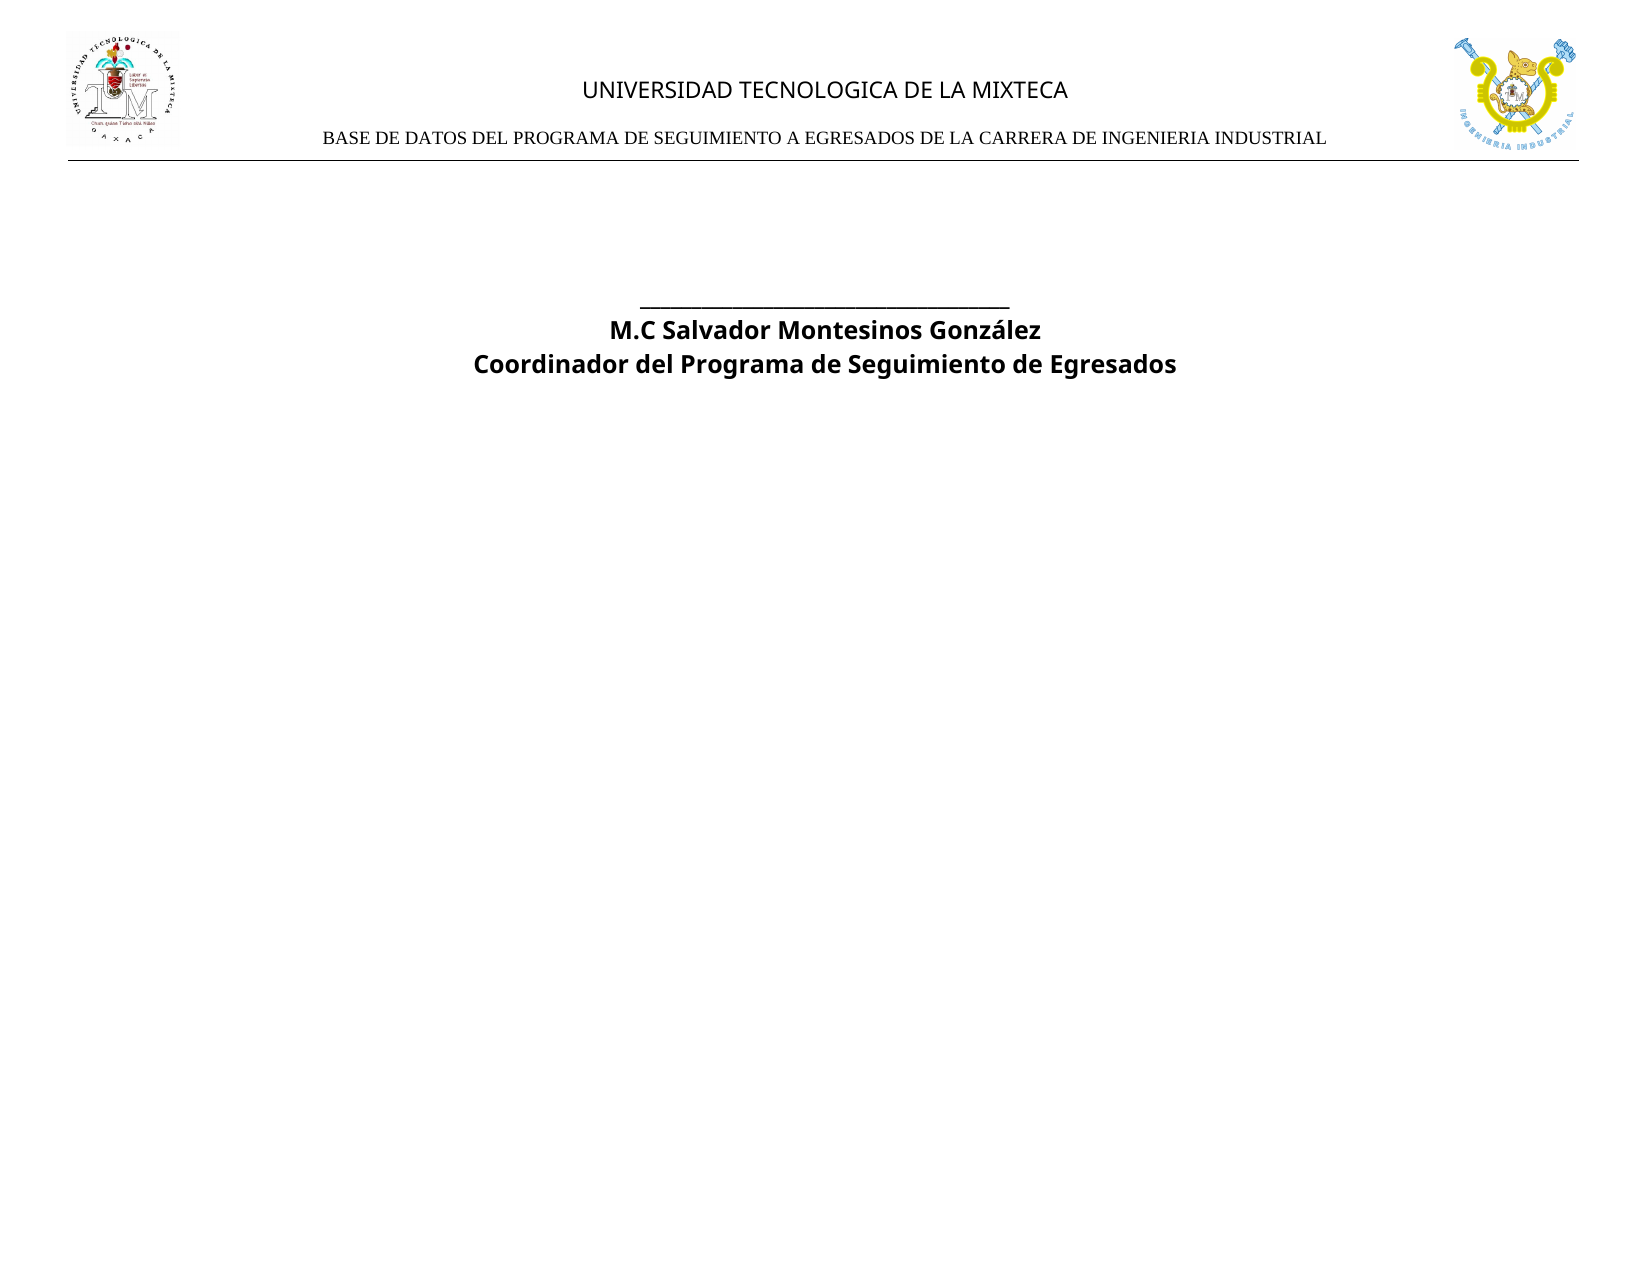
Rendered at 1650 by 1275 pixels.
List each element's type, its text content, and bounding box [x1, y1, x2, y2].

picture [1454, 38, 1576, 150]
text Coordinador del Programa de Seguimiento de Egresados [75, 347, 1575, 381]
text ____________________________________ [75, 279, 1575, 313]
text M.C Salvador Montesinos González [75, 313, 1575, 347]
picture [65, 31, 182, 150]
